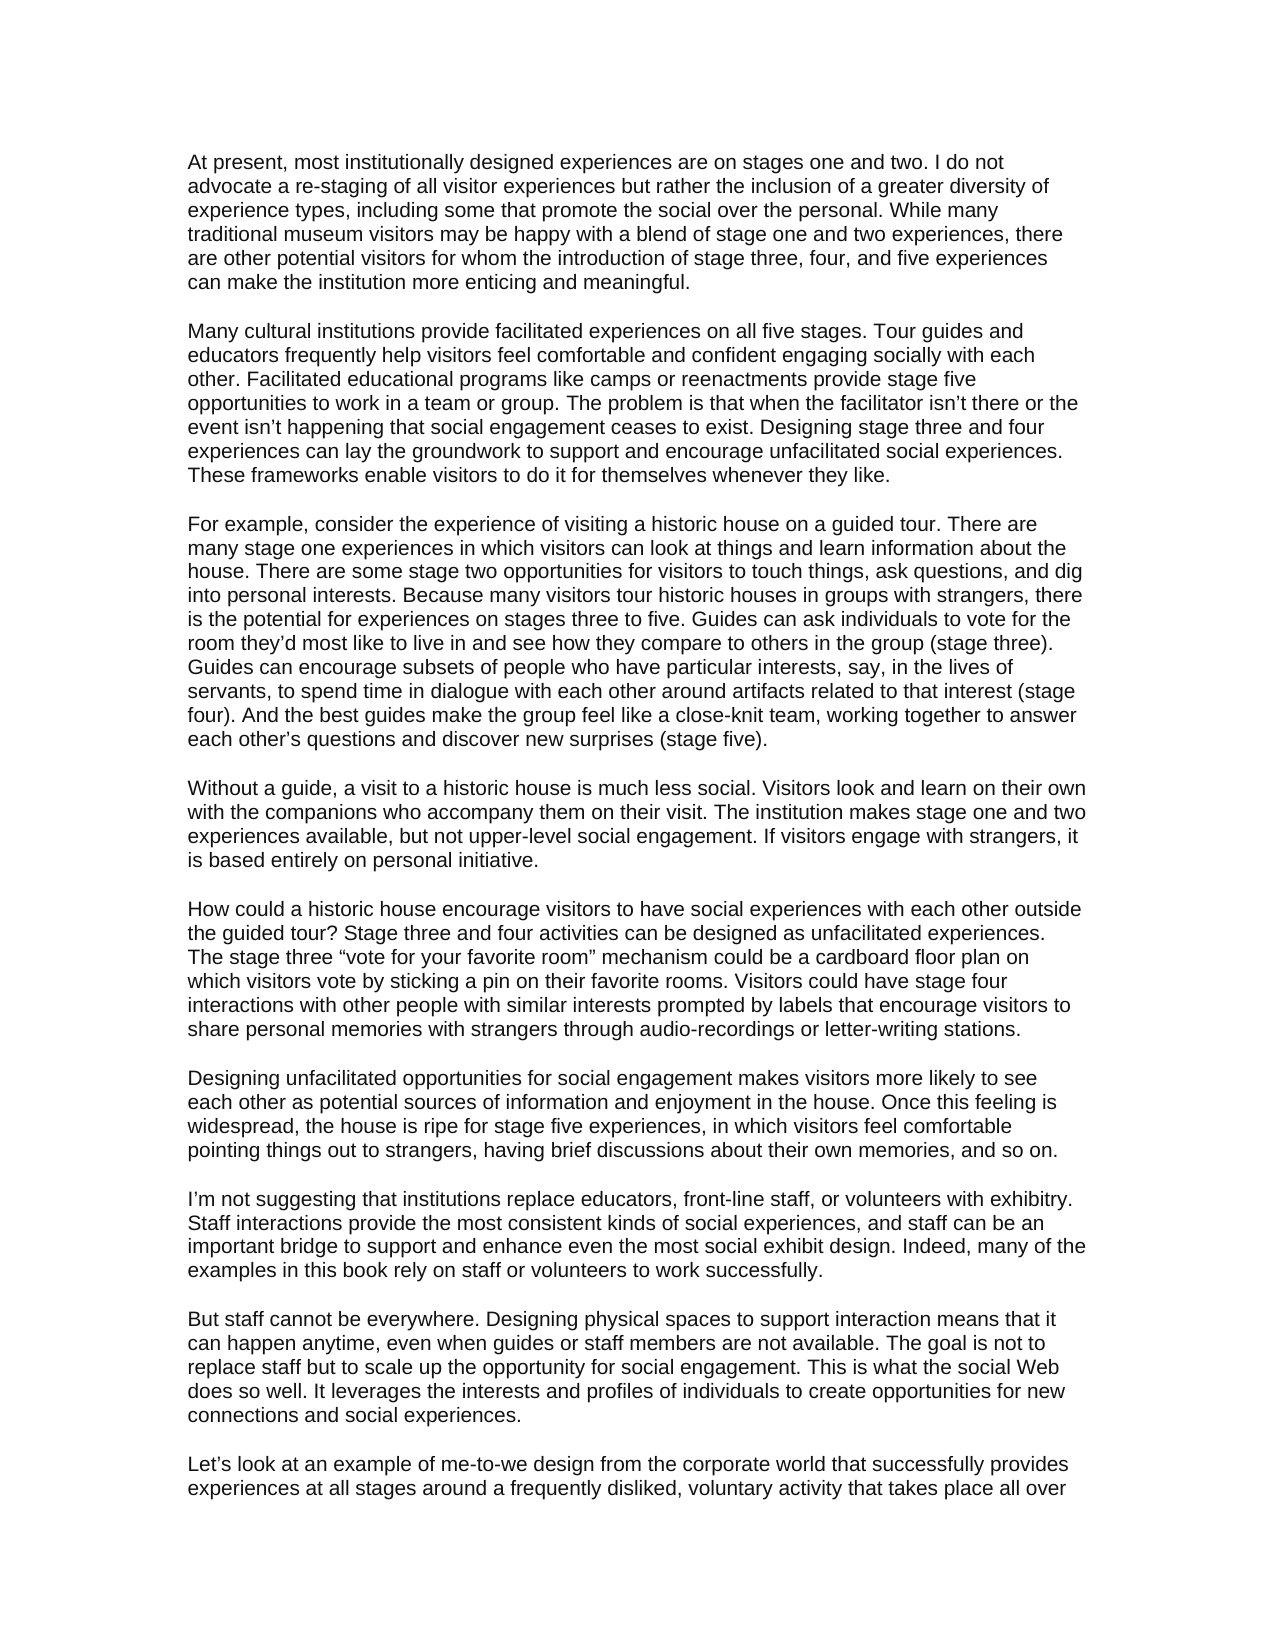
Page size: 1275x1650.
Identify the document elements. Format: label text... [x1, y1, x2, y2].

text I’m not suggesting that institutions replace educators, front-line staff, or volunteers with exhibitry. Staff interactions provide the most consistent kinds of social experiences, and staff can be an important bridge to support and enhance even the most social exhibit design. Indeed, many of the examples in this book rely on staff or volunteers to work successfully. [187, 1186, 1087, 1282]
text Designing unfacilitated opportunities for social engagement makes visitors more likely to see each other as potential sources of information and enjoyment in the house. Once this feeling is widespread, the house is ripe for stage five experiences, in which visitors feel comfortable pointing things out to strangers, having brief discussions about their own memories, and so on. [187, 1066, 1087, 1161]
text Many cultural institutions provide facilitated experiences on all five stages. Tour guides and educators frequently help visitors feel comfortable and confident engaging socially with each other. Facilitated educational programs like camps or reenactments provide stage five opportunities to work in a team or group. The problem is that when the facilitator isn’t there or the event isn’t happening that social engagement ceases to exist. Designing stage three and four experiences can lay the groundwork to support and encourage unfacilitated social experiences. These frameworks enable visitors to do it for themselves whenever they like. [187, 319, 1087, 486]
text Without a guide, a visit to a historic house is much less social. Visitors look and learn on their own with the companions who accompany them on their visit. The institution makes stage one and two experiences available, but not upper-level social engagement. If visitors engage with strangers, it is based entirely on personal initiative. [187, 776, 1087, 872]
text But staff cannot be everywhere. Designing physical spaces to support interaction means that it can happen anytime, even when guides or staff members are not available. The goal is not to replace staff but to scale up the opportunity for social engagement. This is what the social Web does so well. It leverages the interests and profiles of individuals to create opportunities for new connections and social experiences. [187, 1307, 1087, 1427]
text How could a historic house encourage visitors to have social experiences with each other outside the guided tour? Stage three and four activities can be designed as unfacilitated experiences. The stage three “vote for your favorite room” mechanism could be a cardboard floor plan on which visitors vote by sticking a pin on their favorite rooms. Visitors could have stage four interactions with other people with similar interests prompted by labels that encourage visitors to share personal memories with strangers through audio-recordings or letter-writing stations. [187, 897, 1087, 1041]
text At present, most institutionally designed experiences are on stages one and two. I do not advocate a re-staging of all visitor experiences but rather the inclusion of a greater diversity of experience types, including some that promote the social over the personal. While many traditional museum visitors may be happy with a blend of stage one and two experiences, there are other potential visitors for whom the introduction of stage three, four, and five experiences can make the institution more enticing and meaningful. [187, 150, 1087, 294]
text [187, 1452, 1087, 1500]
text For example, consider the experience of visiting a historic house on a guided tour. There are many stage one experiences in which visitors can look at things and learn information about the house. There are some stage two opportunities for visitors to touch things, ask questions, and dig into personal interests. Because many visitors tour historic houses in groups with strangers, there is the potential for experiences on stages three to five. Guides can ask individuals to vote for the room they’d most like to live in and see how they compare to others in the group (stage three). Guides can encourage subsets of people who have particular interests, say, in the lives of servants, to spend time in dialogue with each other around artifacts related to that interest (stage four). And the best guides make the group feel like a close-knit team, working together to answer each other’s questions and discover new surprises (stage five). [187, 511, 1087, 751]
